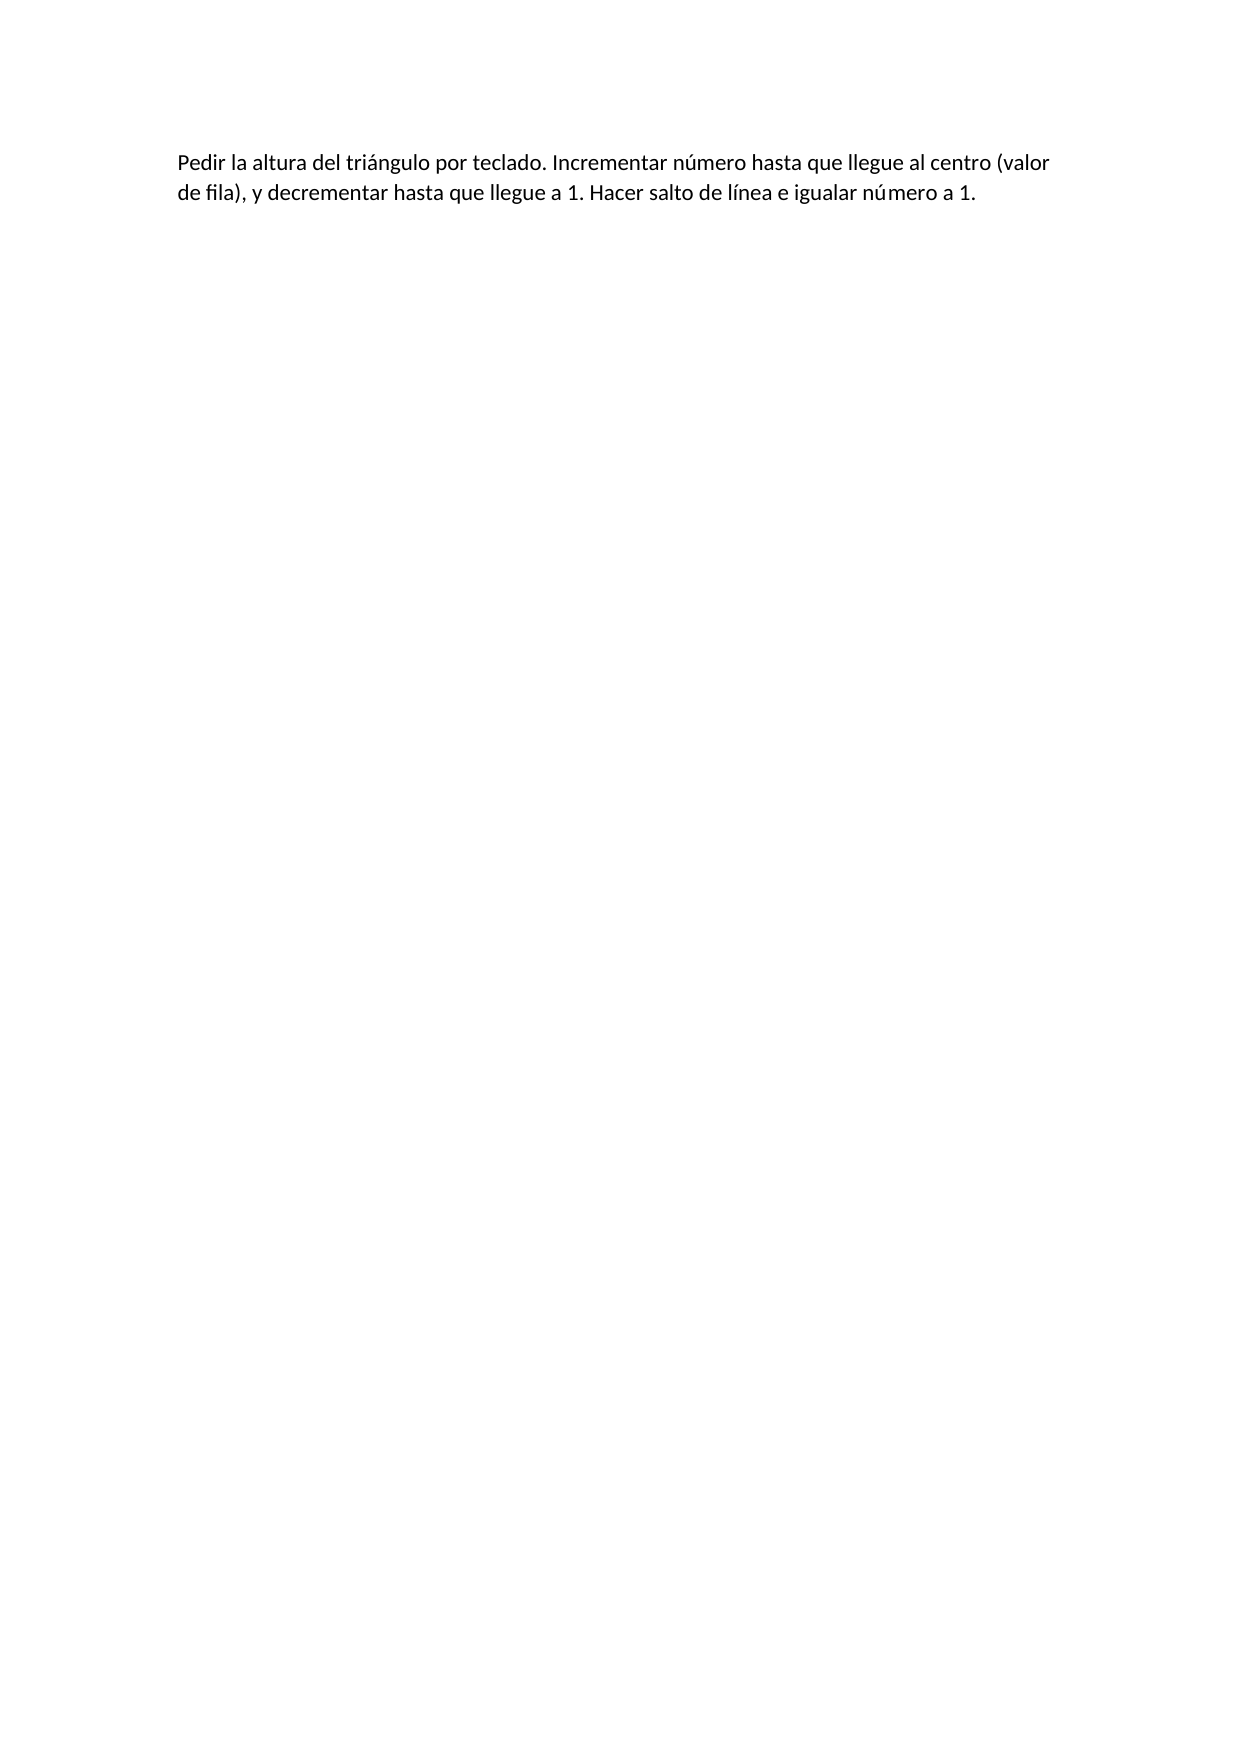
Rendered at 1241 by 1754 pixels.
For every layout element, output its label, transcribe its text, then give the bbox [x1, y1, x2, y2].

text Pedir la altura del triángulo por teclado. Incrementar número hasta que llegue al centro (valor de fila), y decrementar hasta que llegue a 1. Hacer salto de línea e igualar número a 1. [177, 148, 1063, 206]
